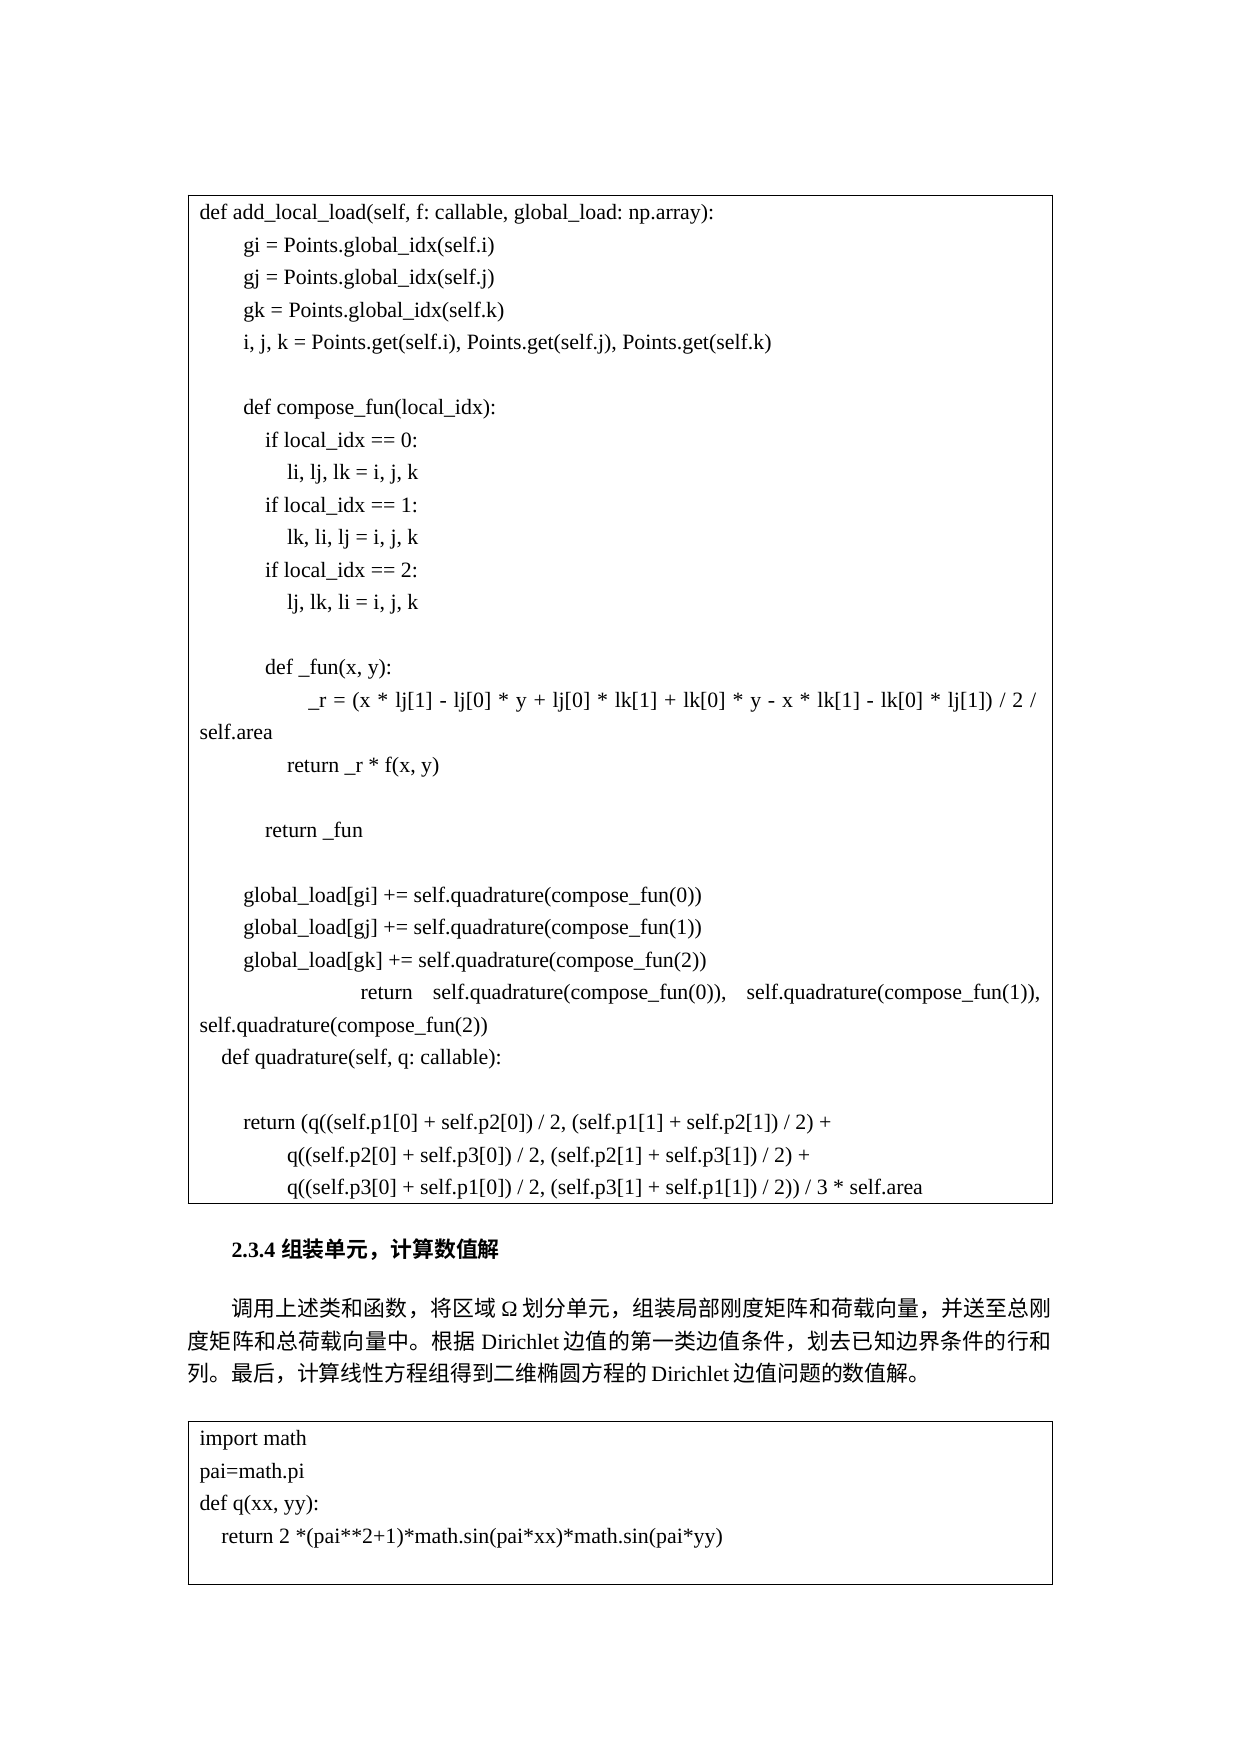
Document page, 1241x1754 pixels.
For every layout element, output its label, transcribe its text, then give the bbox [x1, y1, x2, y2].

text 调用上述类和函数，将区域Ω划分单元，组装局部刚度矩阵和荷载向量，并送至总刚度矩阵和总荷载向量中。根据Dirichlet边值的第一类边值条件，划去已知边界条件的行和列。最后，计算线性方程组得到二维椭圆方程的Dirichlet边值问题的数值解。 [187, 1291, 1053, 1388]
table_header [189, 1422, 1052, 1584]
table_header def add_local_load(self, f: callable, global_load: np.array): gi = Points.global_idx(self.i) gj = Points.global_idx(self.j) gk = Points.global_idx(self.k) i, j, k = Points.get(self.i), Points.get(self.j), Points.get(self.k) def compose_fun(local_idx): if local_idx == 0: li, lj, lk = i, j, k if local_idx == 1: lk, li, lj = i, j, k if local_idx == 2: lj, lk, li = i, j, k def _fun(x, y): _r = (x * lj[1] - lj[0] * y + lj[0] * lk[1] + lk[0] * y - x * lk[1] - lk[0] * lj[1]) / 2 / self.area return _r * f(x, y) return _fun global_load[gi] += self.quadrature(compose_fun(0)) global_load[gj] += self.quadrature(compose_fun(1)) global_load[gk] += self.quadrature(compose_fun(2)) return self.quadrature(compose_fun(0)), self.quadrature(compose_fun(1)), self.quadrature(compose_fun(2)) def quadrature(self, q: callable): return (q((self.p1[0] + self.p2[0]) / 2, (self.p1[1] + self.p2[1]) / 2) + q((self.p2[0] + self.p3[0]) / 2, (self.p2[1] + self.p3[1]) / 2) + q((self.p3[0] + self.p1[0]) / 2, (self.p3[1] + self.p1[1]) / 2)) / 3 * self.area [189, 196, 1052, 1203]
subtitle 2.3.4 组装单元，计算数值解 [187, 1231, 1053, 1264]
